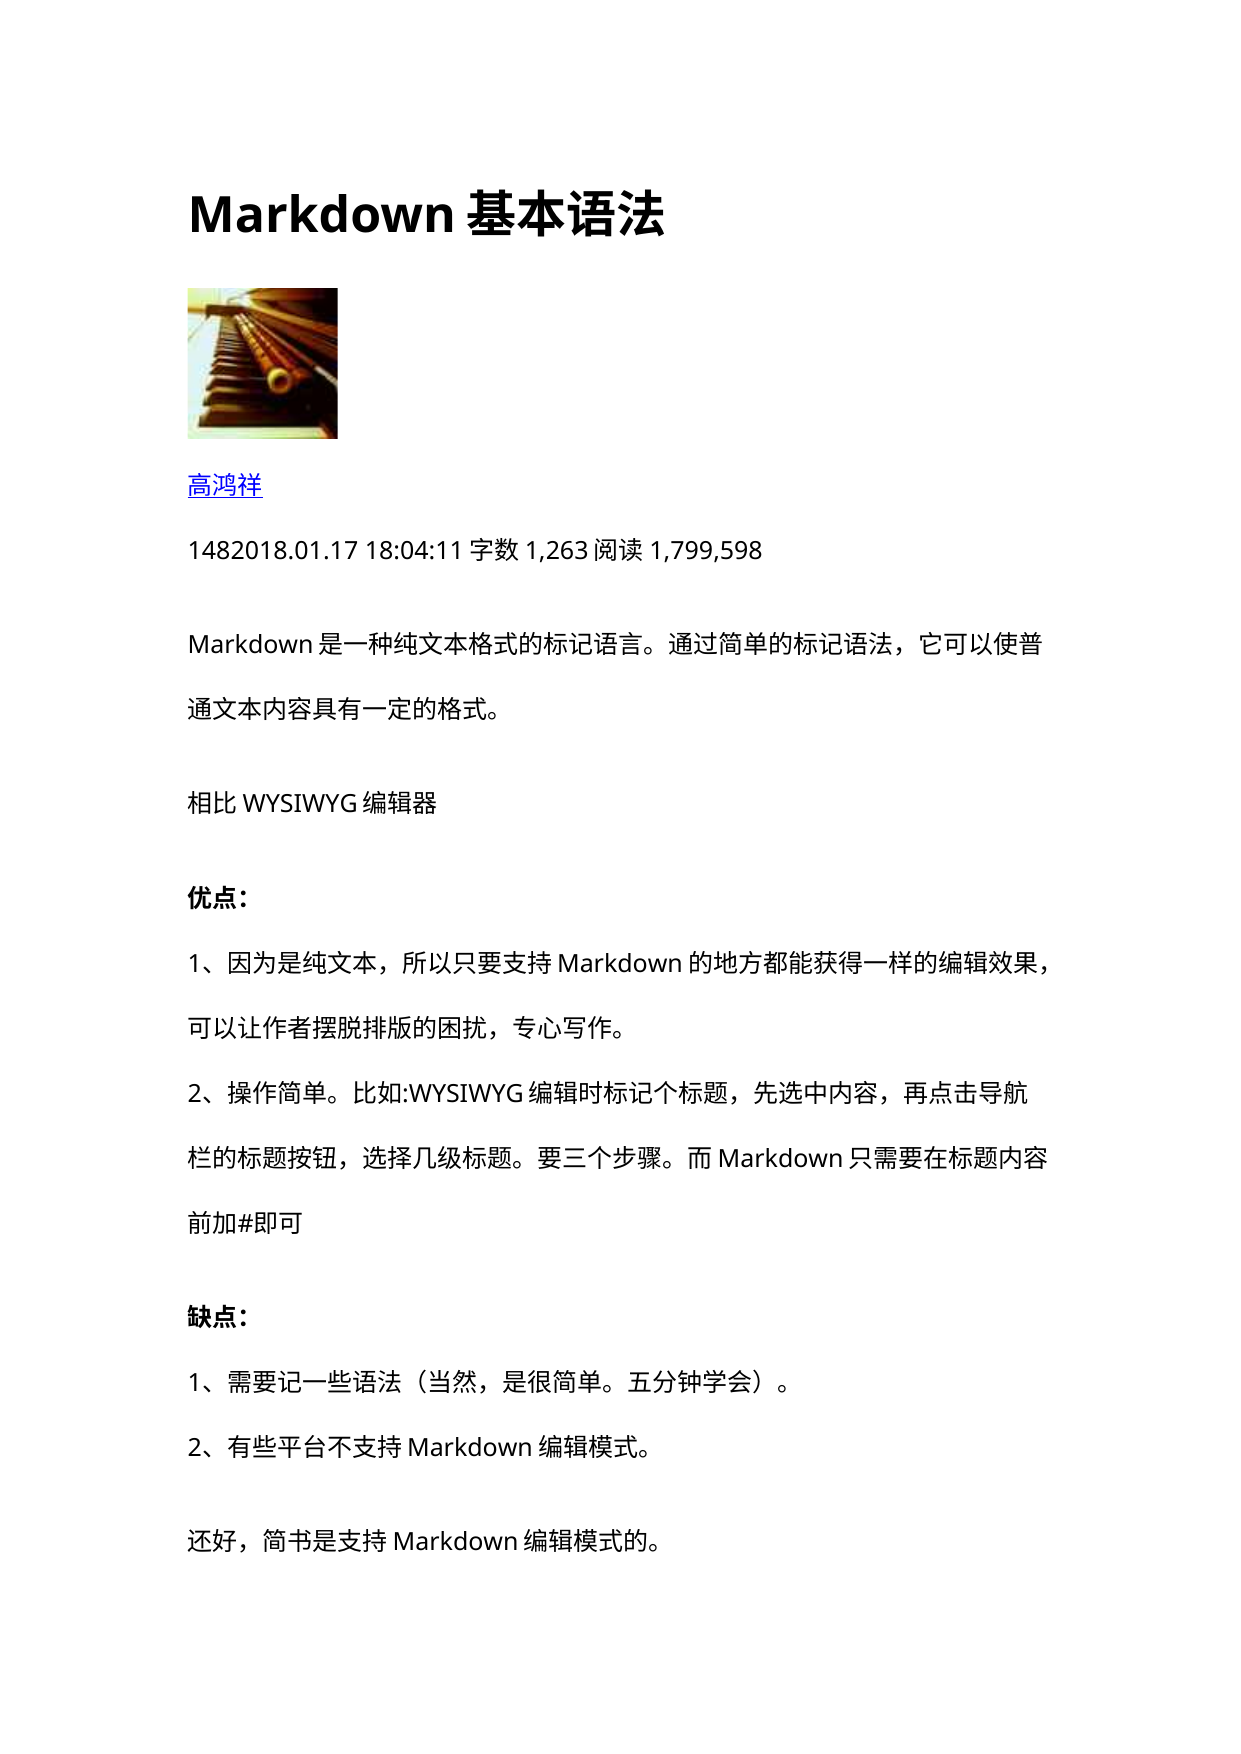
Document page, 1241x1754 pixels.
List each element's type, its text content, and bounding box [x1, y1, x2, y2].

picture [187, 288, 338, 439]
text 优点： 1、因为是纯文本，所以只要支持Markdown的地方都能获得一样的编辑效果，可以让作者摆脱排版的困扰，专心写作。 2、操作简单。比如:WYSIWYG编辑时标记个标题，先选中内容，再点击导航栏的标题按钮，选择几级标题。要三个步骤。而Markdown只需要在标题内容前加#即可 [187, 864, 1053, 1254]
text 1482018.01.17 18:04:11字数 1,263阅读 1,799,598 [187, 516, 1053, 581]
text 高鸿祥 [187, 451, 1053, 516]
text Markdown是一种纯文本格式的标记语言。通过简单的标记语法，它可以使普通文本内容具有一定的格式。 [187, 610, 1053, 740]
text 还好，简书是支持Markdown编辑模式的。 [187, 1507, 1053, 1572]
text Markdown基本语法 [187, 162, 1053, 259]
text 相比WYSIWYG编辑器 [187, 769, 1053, 834]
text 缺点： 1、需要记一些语法（当然，是很简单。五分钟学会）。 2、有些平台不支持Markdown编辑模式。 [187, 1283, 1053, 1478]
